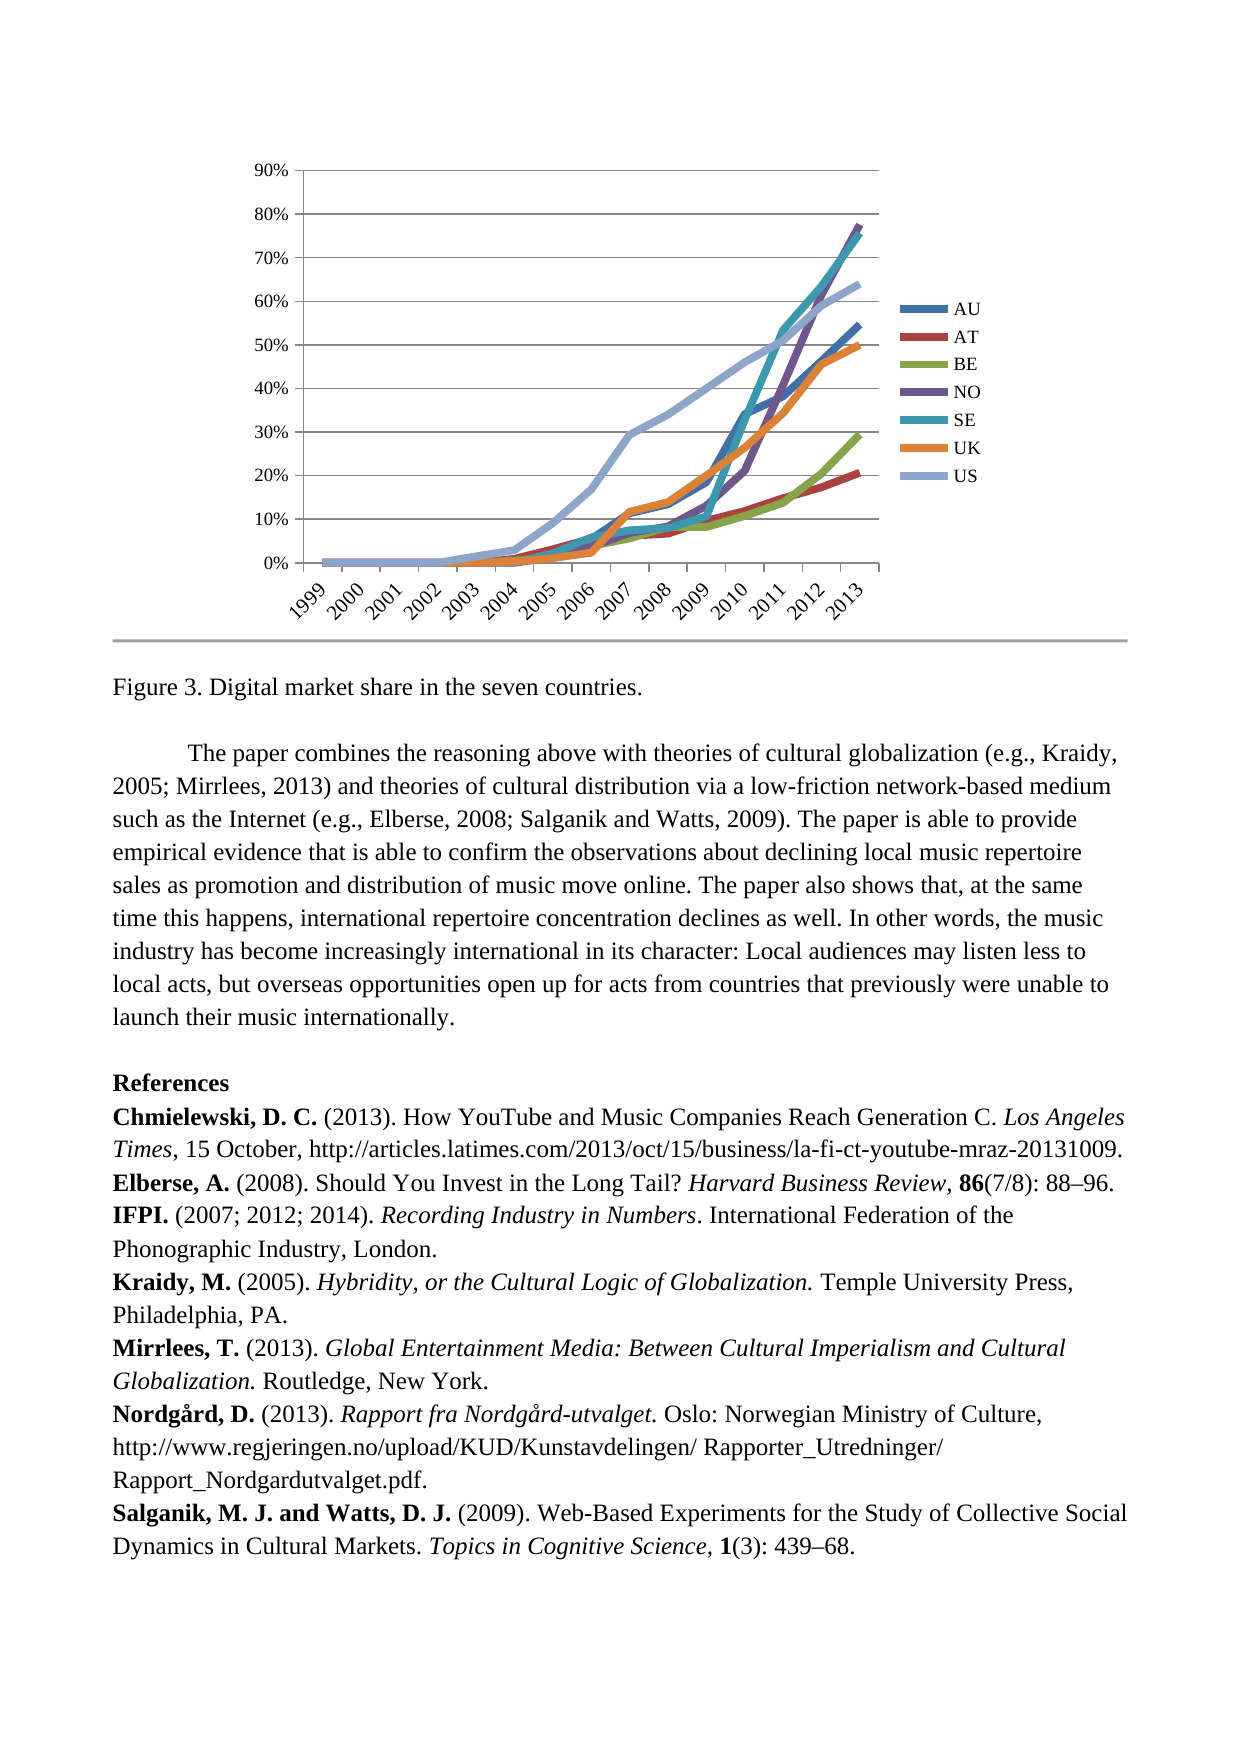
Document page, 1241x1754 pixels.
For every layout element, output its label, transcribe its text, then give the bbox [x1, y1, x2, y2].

text Kraidy, M. (2005). Hybridity, or the Cultural Logic of Globalization. Temple University Press, Philadelphia, PA. [112, 1267, 1128, 1328]
text Salganik, M. J. and Watts, D. J. (2009). Web-Based Experiments for the Study of Collective Social Dynamics in Cultural Markets. Topics in Cognitive Science, 1(3): 439–68. [112, 1498, 1128, 1559]
text Figure 3. Digital market share in the seven countries. [112, 672, 1128, 701]
subtitle References [112, 1068, 1128, 1097]
text Mirrlees, T. (2013). Global Entertainment Media: Between Cultural Imperialism and Cultural Globalization. Routledge, New York. [112, 1333, 1128, 1394]
text Elberse, A. (2008). Should You Invest in the Long Tail? Harvard Business Review, 86(7/8): 88–96. [112, 1168, 1128, 1196]
text Chmielewski, D. C. (2013). How YouTube and Music Companies Reach Generation C. Los Angeles Times, 15 October, http://articles.latimes.com/2013/oct/15/business/la-fi-ct-youtube-mraz-20131009. [112, 1102, 1128, 1163]
text IFPI. (2007; 2012; 2014). Recording Industry in Numbers. International Federation of the Phonographic Industry, London. [112, 1201, 1128, 1262]
text The paper combines the reasoning above with theories of cultural globalization (e.g., Kraidy, 2005; Mirrlees, 2013) and theories of cultural distribution via a low-friction network-based medium such as the Internet (e.g., Elberse, 2008; Salganik and Watts, 2009). The paper is able to provide empirical evidence that is able to confirm the observations about declining local music repertoire sales as promotion and distribution of music move online. The paper also shows that, at the same time this happens, international repertoire concentration declines as well. In other words, the music industry has become increasingly international in its character: Local audiences may listen less to local acts, but overseas opportunities open up for acts from countries that previously were unable to launch their music internationally. [112, 738, 1128, 1031]
text Nordgård, D. (2013). Rapport fra Nordgård-utvalget. Oslo: Norwegian Ministry of Culture, http://www.regjeringen.no/upload/KUD/Kunstavdelingen/ Rapporter_Utredninger/ Rapport_Nordgardutvalget.pdf. [112, 1399, 1128, 1493]
